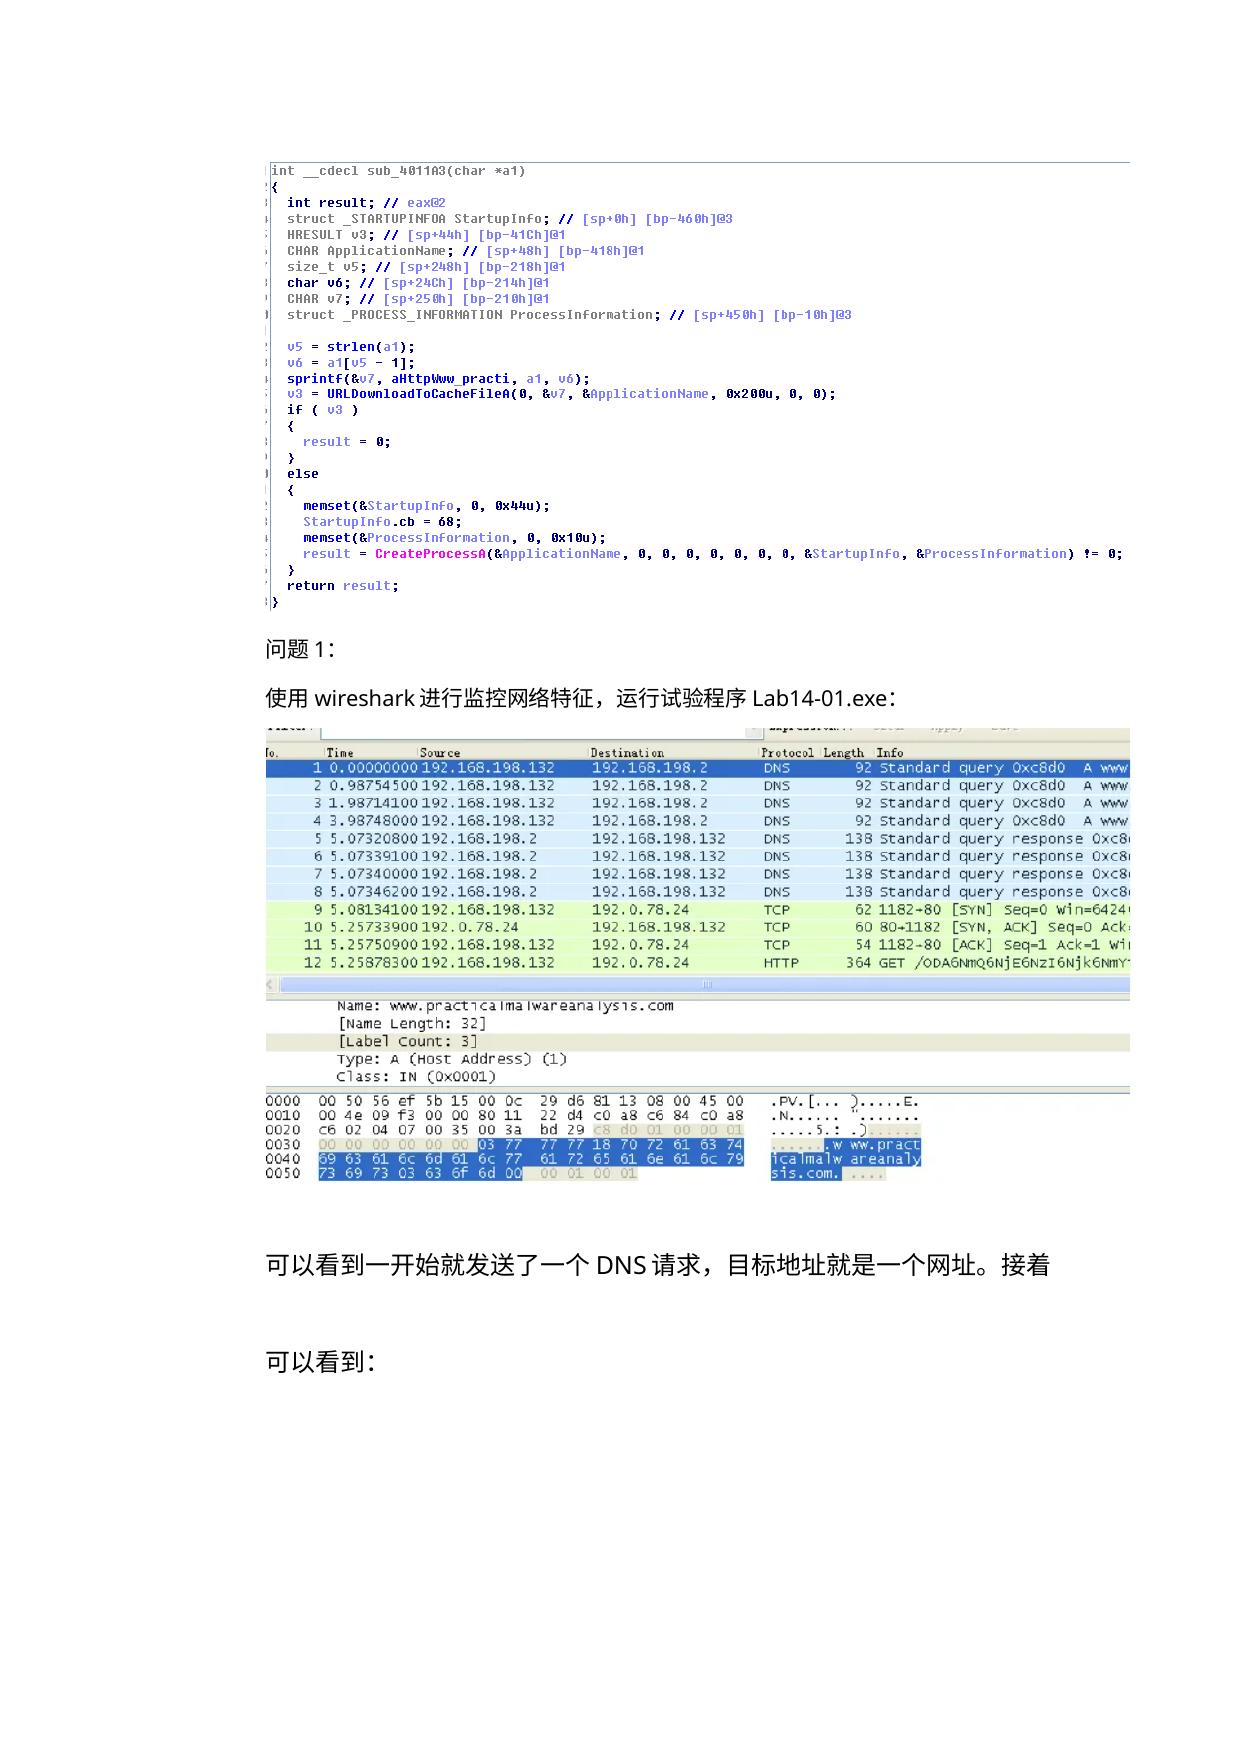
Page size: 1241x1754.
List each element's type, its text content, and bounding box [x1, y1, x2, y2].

list 使用 wireshark进行监控网络特征，运行试验程序Lab14-01.exe： [266, 680, 1053, 713]
picture [265, 162, 1130, 611]
picture [265, 728, 1131, 1188]
list 问题1： [266, 632, 1053, 664]
list 可以看到一开始就发送了一个DNS请求，目标地址就是一个网址。接着可以看到： [266, 1231, 1053, 1393]
